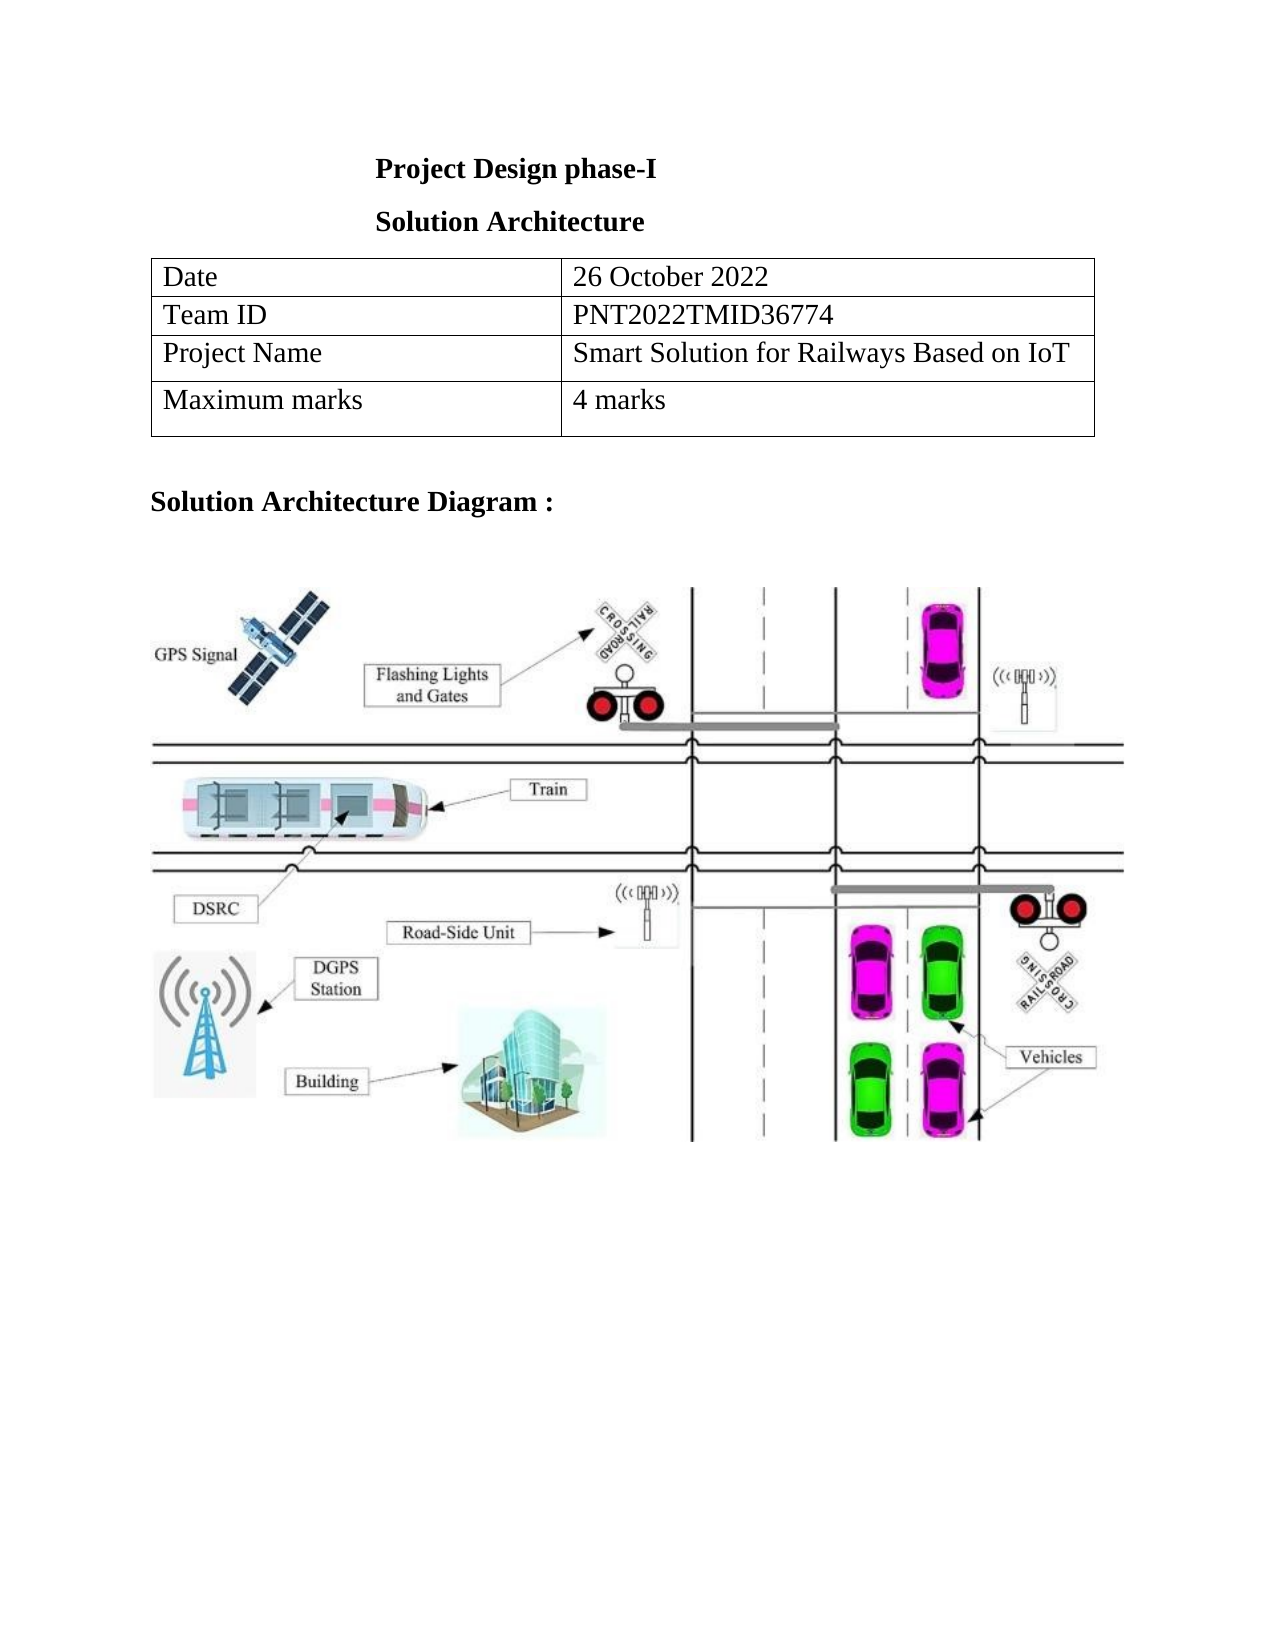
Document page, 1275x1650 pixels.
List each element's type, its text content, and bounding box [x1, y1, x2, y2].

text Project Design phase-I [375, 151, 657, 185]
table_cell Maximum marks [152, 382, 561, 436]
table_cell Smart Solution for Railways Based on IoT [562, 336, 1094, 381]
text Solution Architecture [375, 204, 657, 238]
table_header Date [152, 259, 561, 296]
picture [150, 587, 1125, 1142]
table_cell Project Name [152, 336, 561, 381]
table_cell Team ID [152, 297, 561, 334]
table_cell PNT2022TMID36774 [562, 297, 1094, 334]
table_cell 4 marks [562, 382, 1094, 436]
text Solution Architecture Diagram : [150, 484, 657, 518]
table_header 26 October 2022 [562, 259, 1094, 296]
